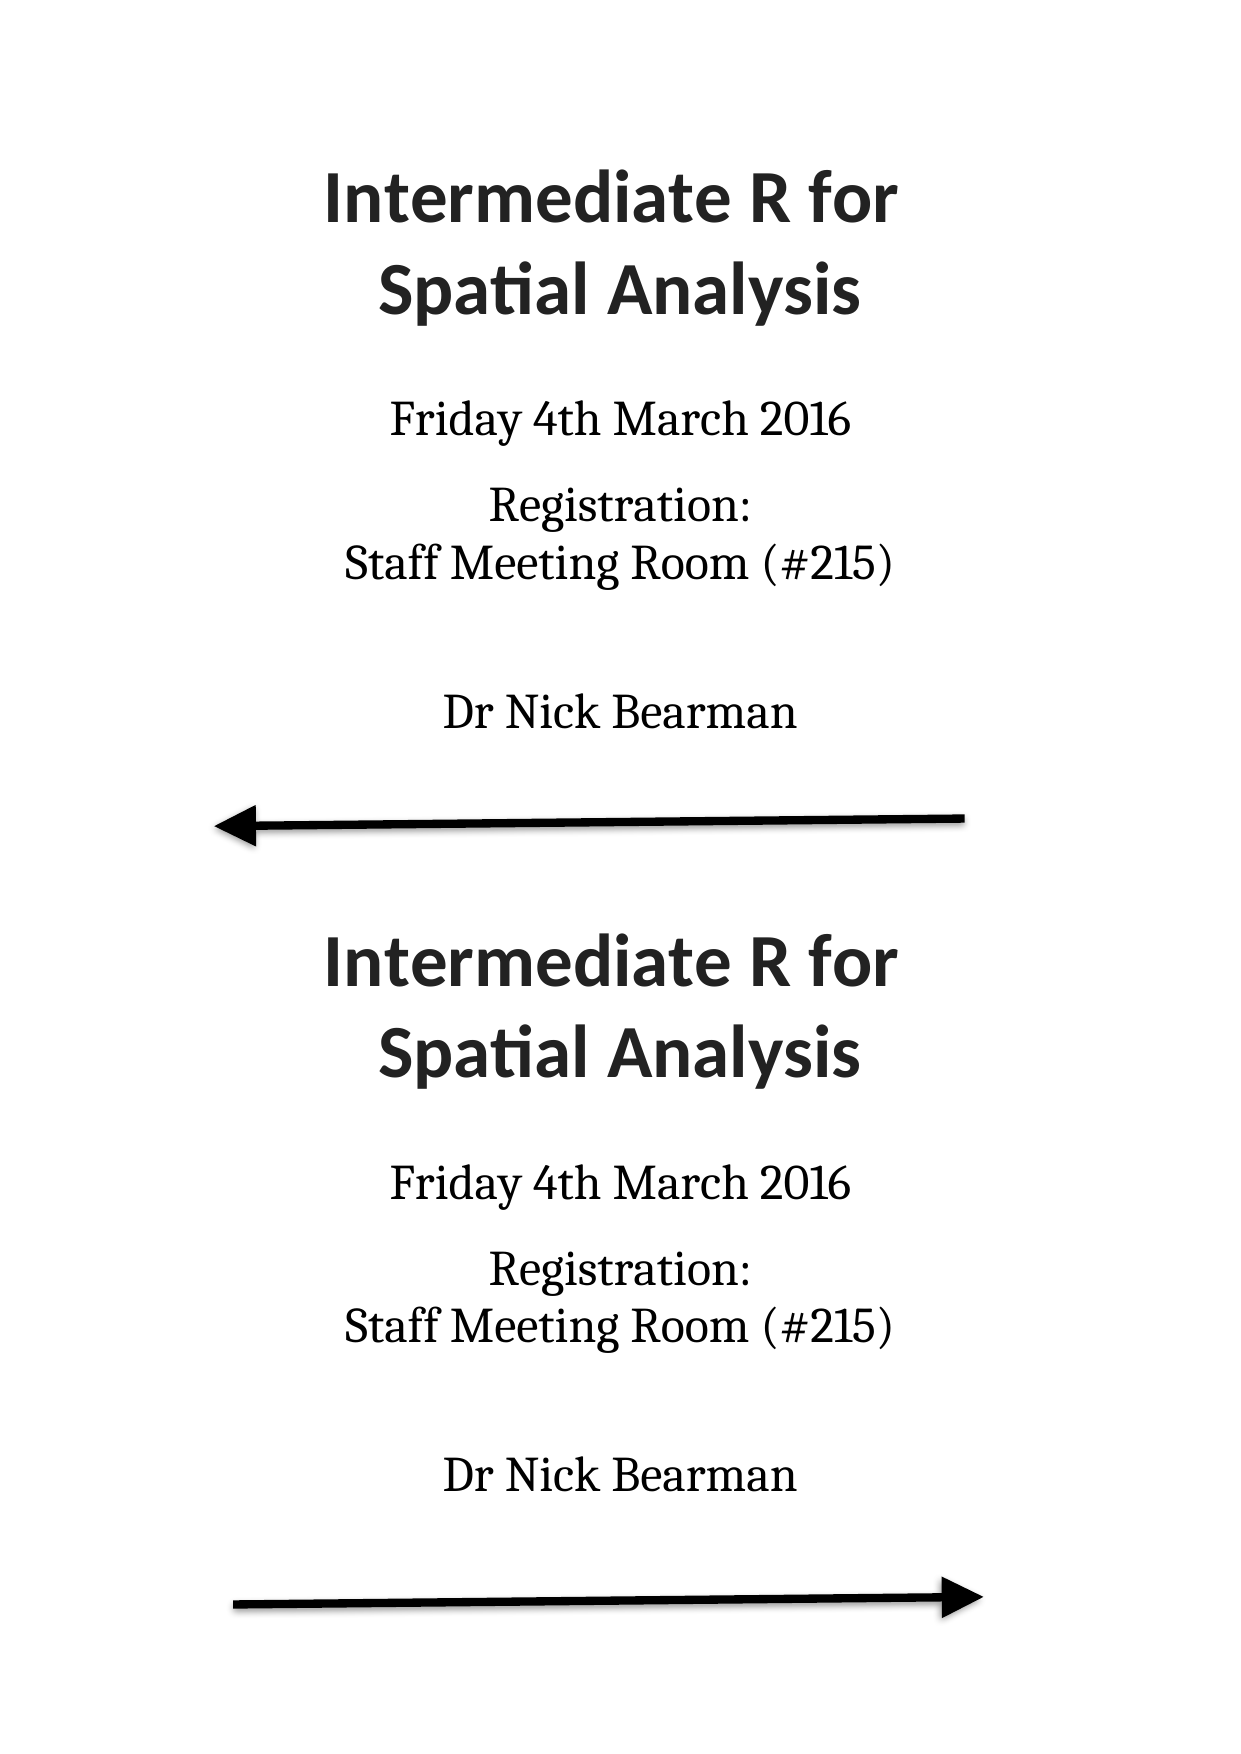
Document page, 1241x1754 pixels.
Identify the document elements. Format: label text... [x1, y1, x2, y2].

text Intermediate R for Spatial Analysis [187, 150, 378, 333]
text Friday 4th March 2016 [187, 1154, 1053, 1212]
text Staff Meeting Room (#215) [187, 534, 1053, 592]
text Intermediate R for Spatial Analysis [187, 913, 1053, 1097]
text Friday 4th March 2016 [187, 391, 1053, 448]
text Registration: [187, 1240, 1053, 1298]
text Registration: [187, 477, 1053, 534]
text Dr Nick Bearman [187, 1447, 1053, 1504]
text Staff Meeting Room (#215) [187, 1298, 1053, 1355]
text Intermediate R for Spatial Analysis [862, 150, 1053, 333]
text Dr Nick Bearman [187, 683, 1053, 741]
